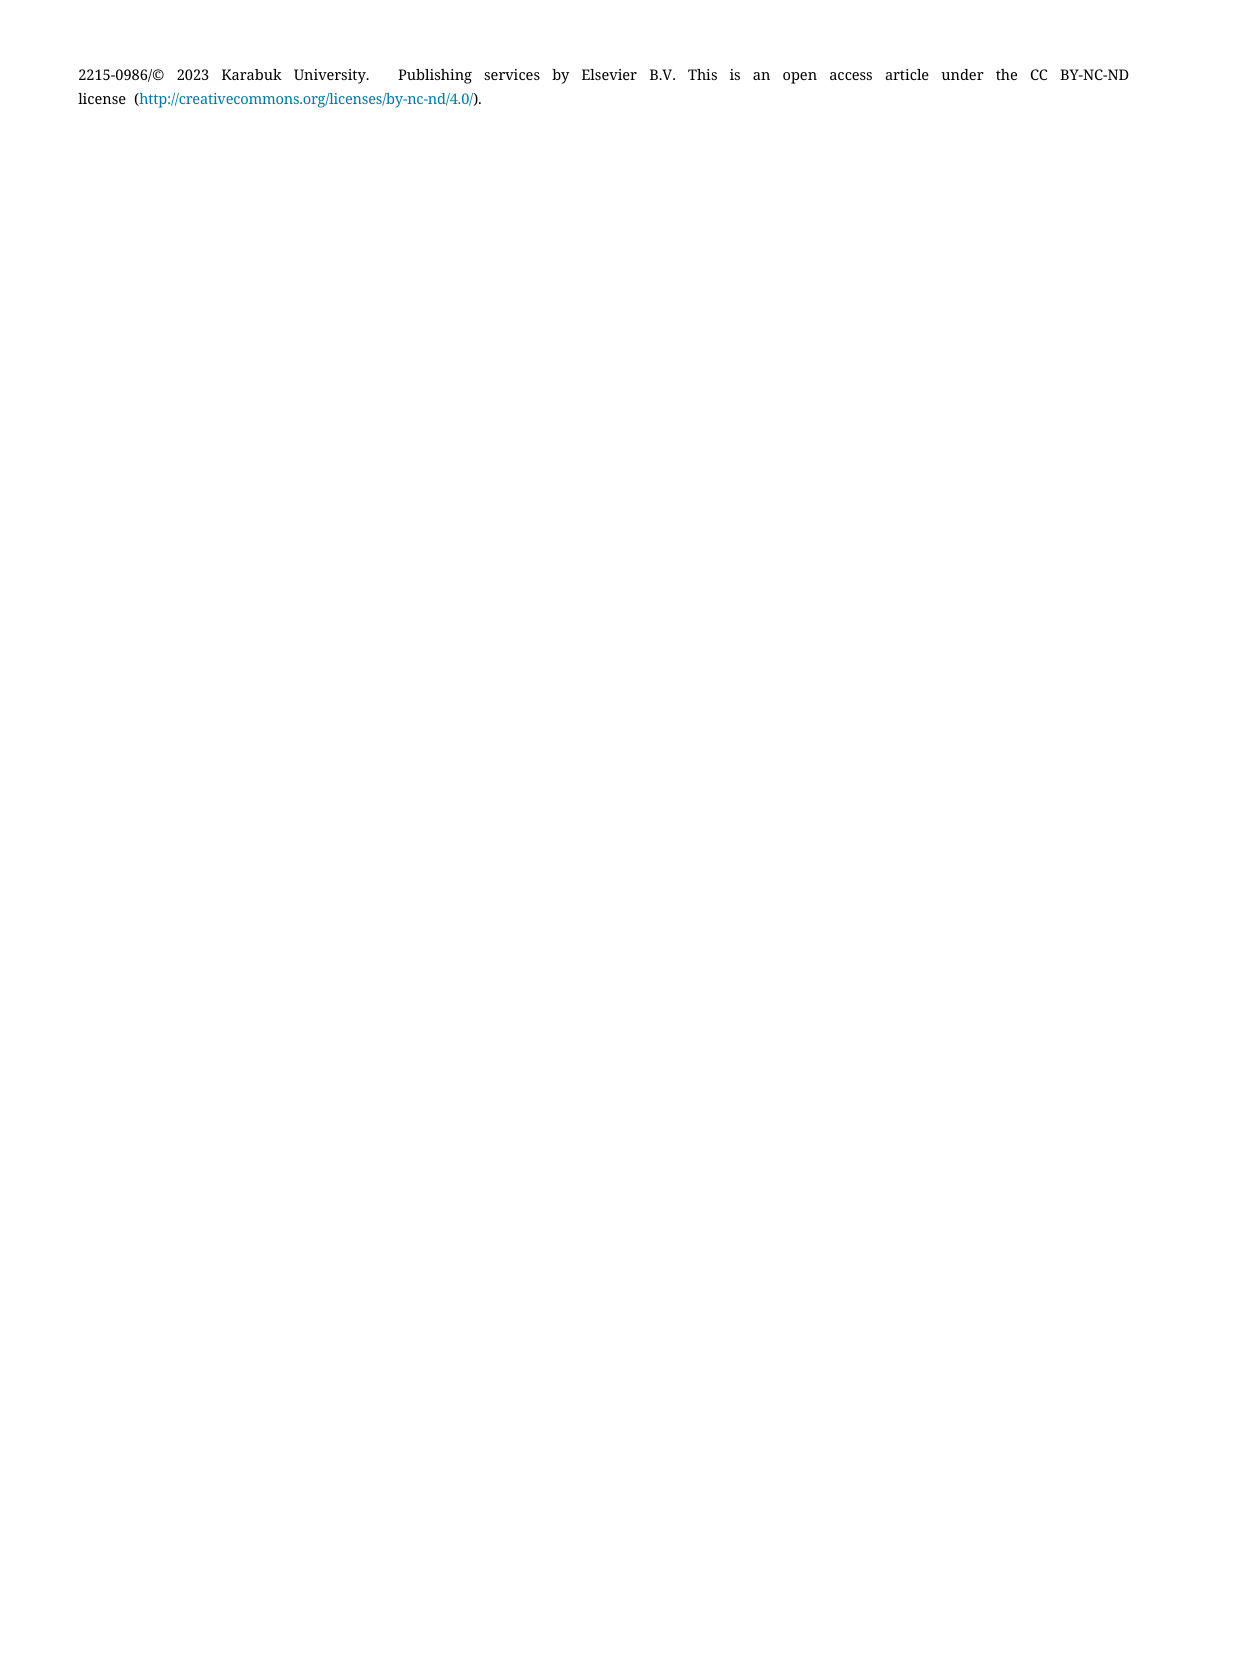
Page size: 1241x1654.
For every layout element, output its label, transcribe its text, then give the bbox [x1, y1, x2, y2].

text 2215-0986/© 2023 Karabuk University. Publishing services by Elsevier B.V. This is an open access article under the CC BY-NC-ND license (http://creativecommons.org/licenses/by-nc-nd/4.0/). [78, 64, 1162, 108]
picture [449, 94, 455, 101]
picture [362, 96, 367, 104]
picture [171, 93, 175, 106]
picture [469, 93, 473, 106]
picture [382, 93, 387, 106]
picture [174, 93, 178, 106]
picture [325, 93, 330, 106]
picture [376, 96, 381, 104]
picture [445, 93, 449, 106]
picture [347, 96, 358, 102]
